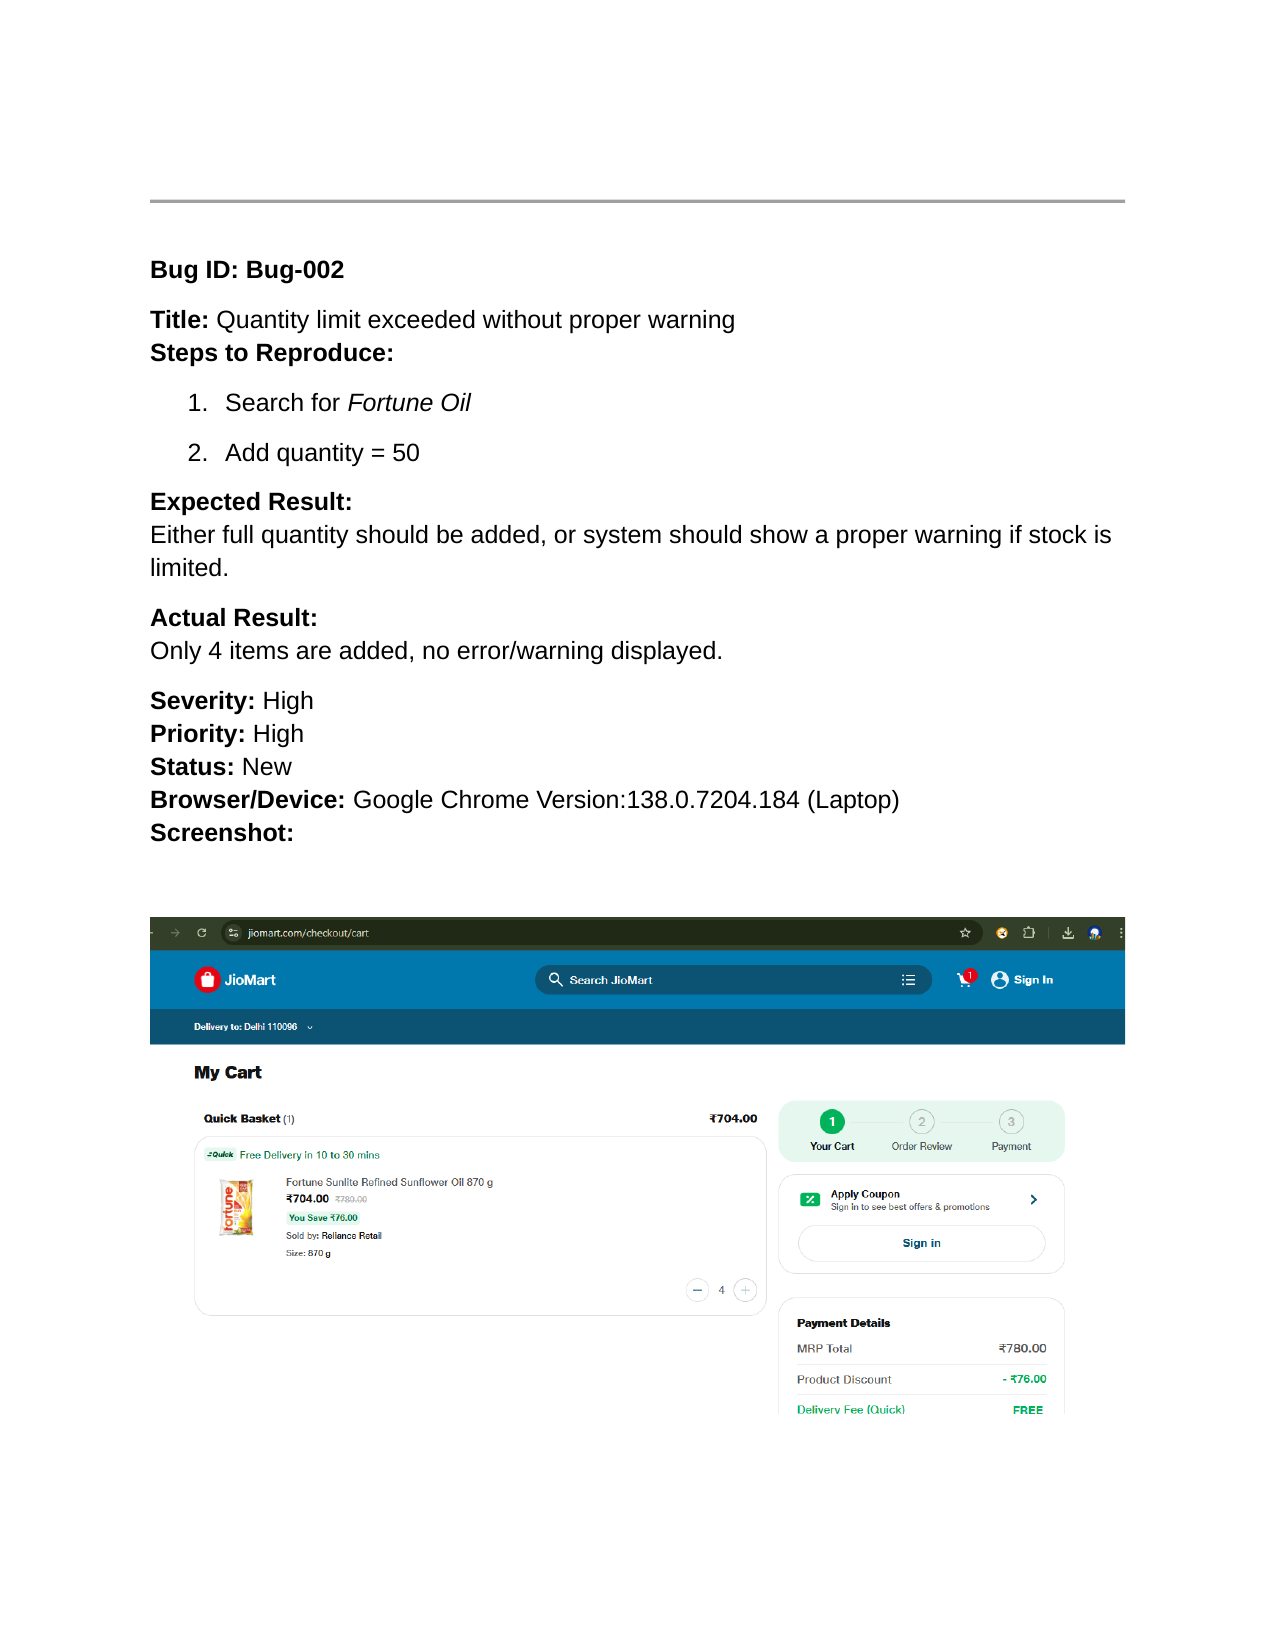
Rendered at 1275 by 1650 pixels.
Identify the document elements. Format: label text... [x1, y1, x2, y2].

text Actual Result: Only 4 items are added, no error/warning displayed. [150, 603, 1125, 665]
picture [242, 975, 255, 984]
list Add quantity = 50 [187, 438, 1125, 466]
picture [960, 969, 977, 983]
picture [1002, 972, 1008, 984]
picture [150, 917, 1125, 950]
text Bug ID: Bug-002 [150, 256, 1125, 284]
text Title: Quantity limit exceeded without proper warning Steps to Reproduce: [150, 305, 1125, 367]
list Search for Fortune Oil [187, 388, 1125, 417]
picture [195, 967, 221, 992]
picture [536, 966, 931, 993]
text Severity: High Priority: High Status: New Browser/Device: Google Chrome Version:138.0.7204.184 (Laptop) Screenshot: [150, 686, 1125, 847]
picture [992, 973, 997, 985]
picture [150, 1010, 1125, 1414]
text Expected Result: Either full quantity should be added, or system should show a proper warning if stock is limited. [150, 487, 1125, 582]
picture [1024, 979, 1031, 985]
